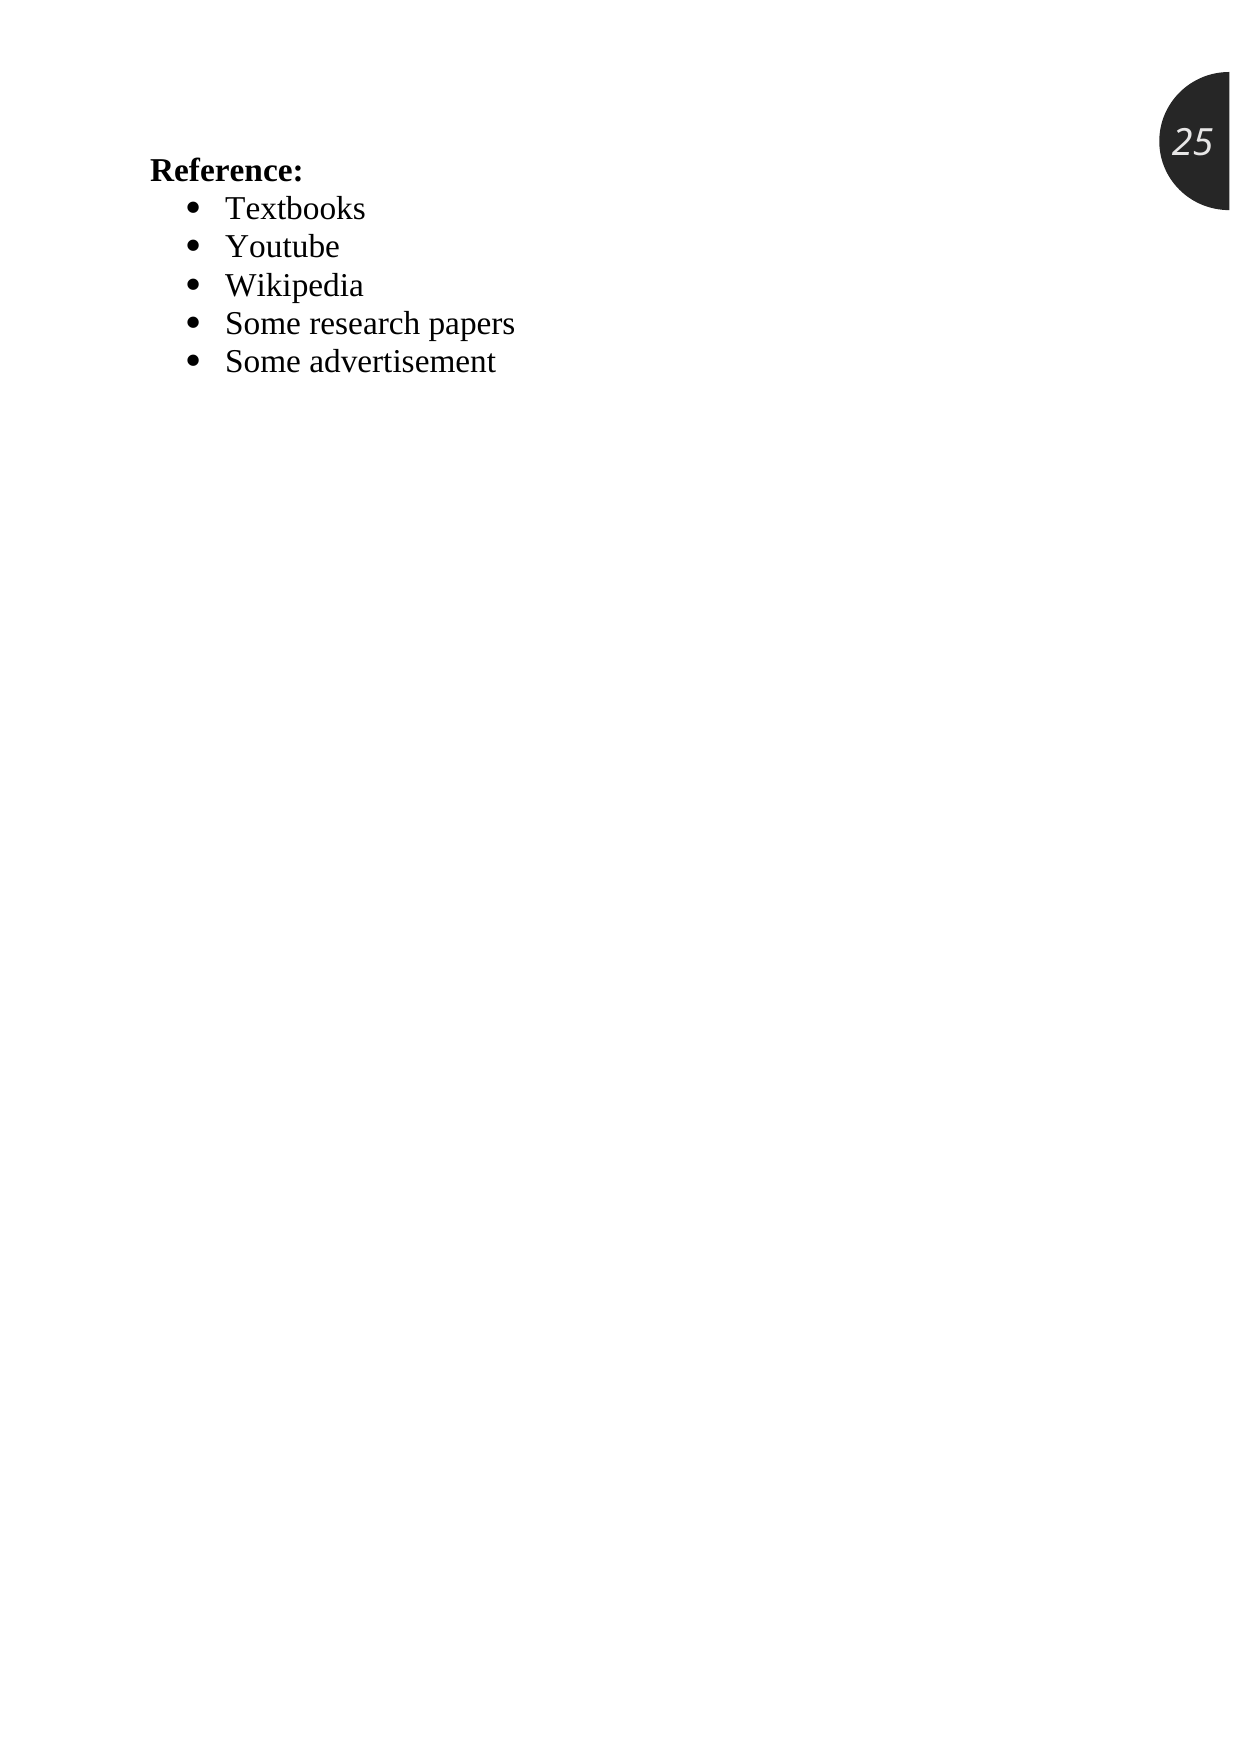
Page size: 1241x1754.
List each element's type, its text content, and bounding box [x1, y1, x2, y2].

text Reference: [150, 150, 1090, 188]
list Some research papers [187, 303, 1090, 342]
list Some advertisement [187, 342, 1090, 380]
list Textbooks [187, 188, 1090, 227]
list Youtube [187, 227, 1090, 265]
list Wikipedia [187, 265, 1090, 303]
